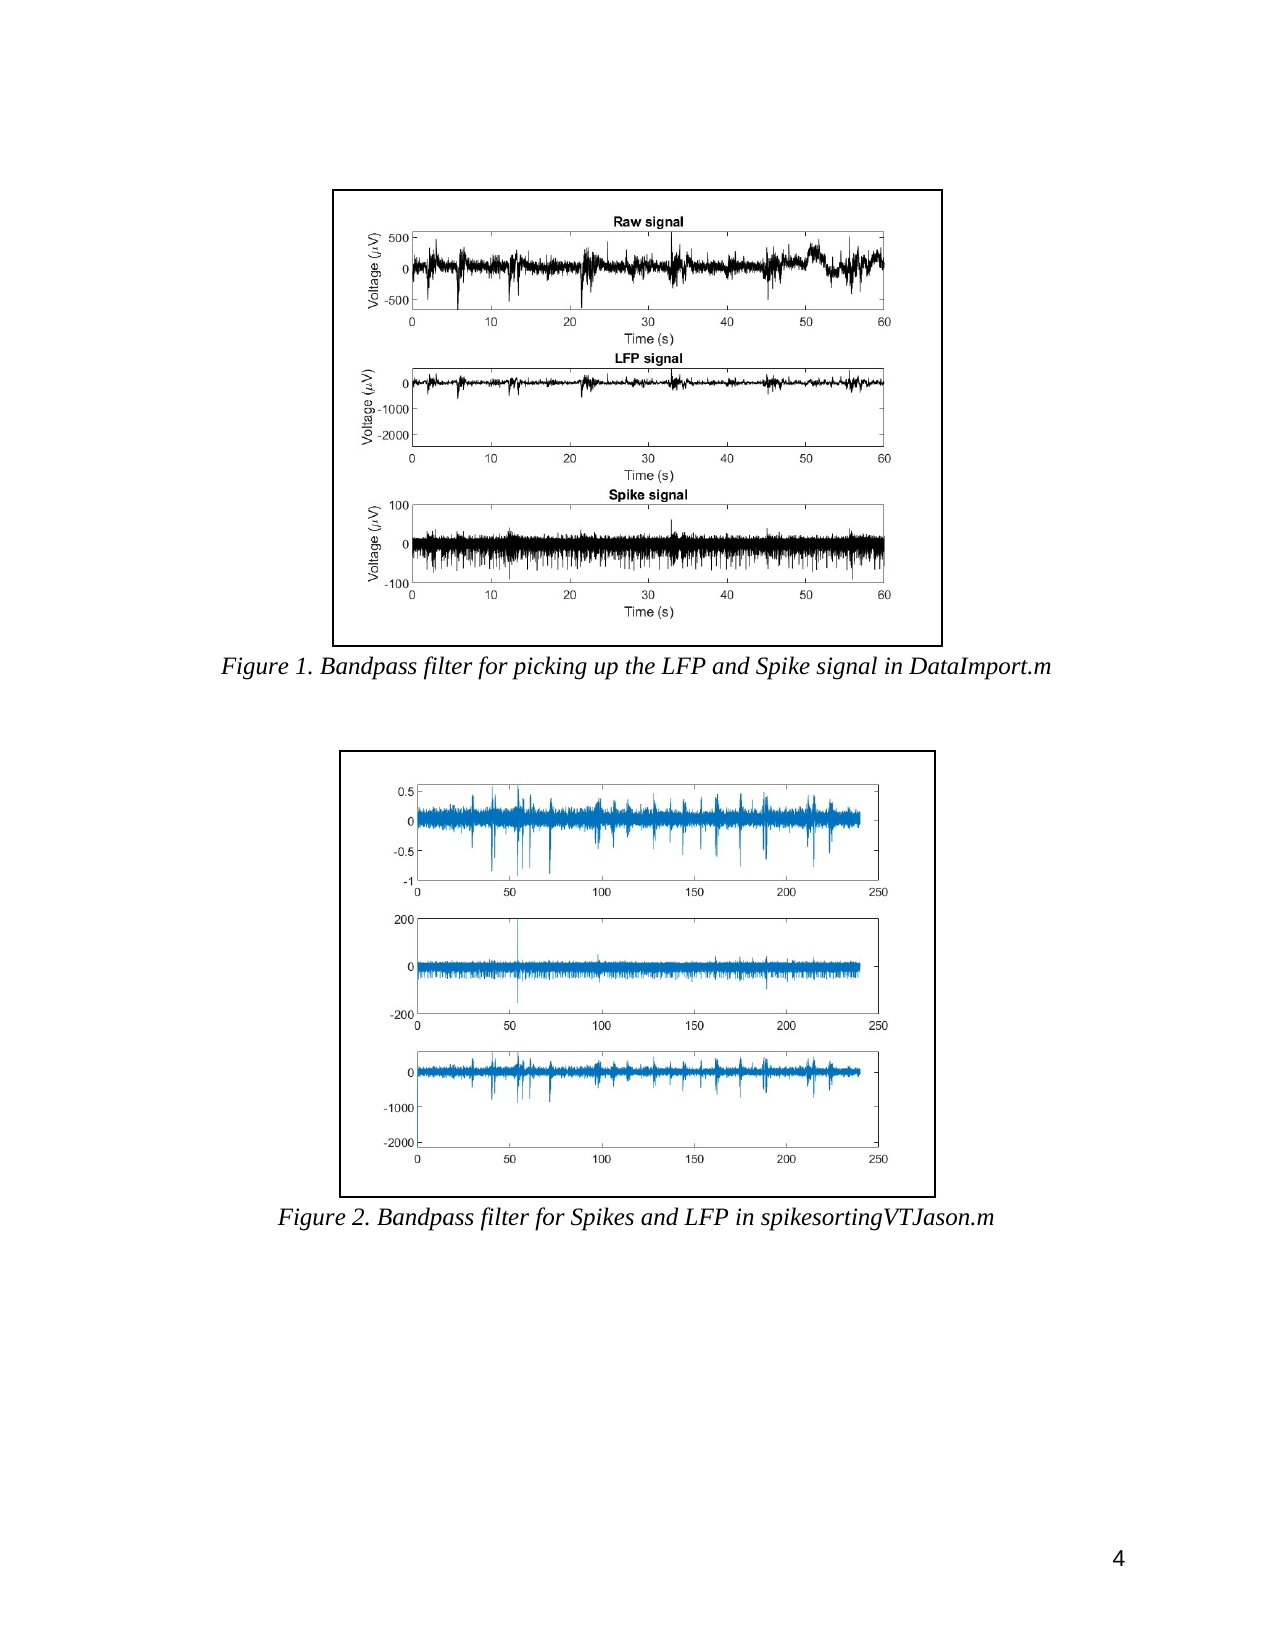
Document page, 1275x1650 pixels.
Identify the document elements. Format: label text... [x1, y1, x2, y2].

text Figure 2. Bandpass filter for Spikes and LFP in spikesortingVTJason.m [150, 1202, 1125, 1231]
picture [334, 191, 941, 645]
picture [341, 752, 934, 1196]
text Figure 1. Bandpass filter for picking up the LFP and Spike signal in DataImport.m [150, 651, 1125, 679]
